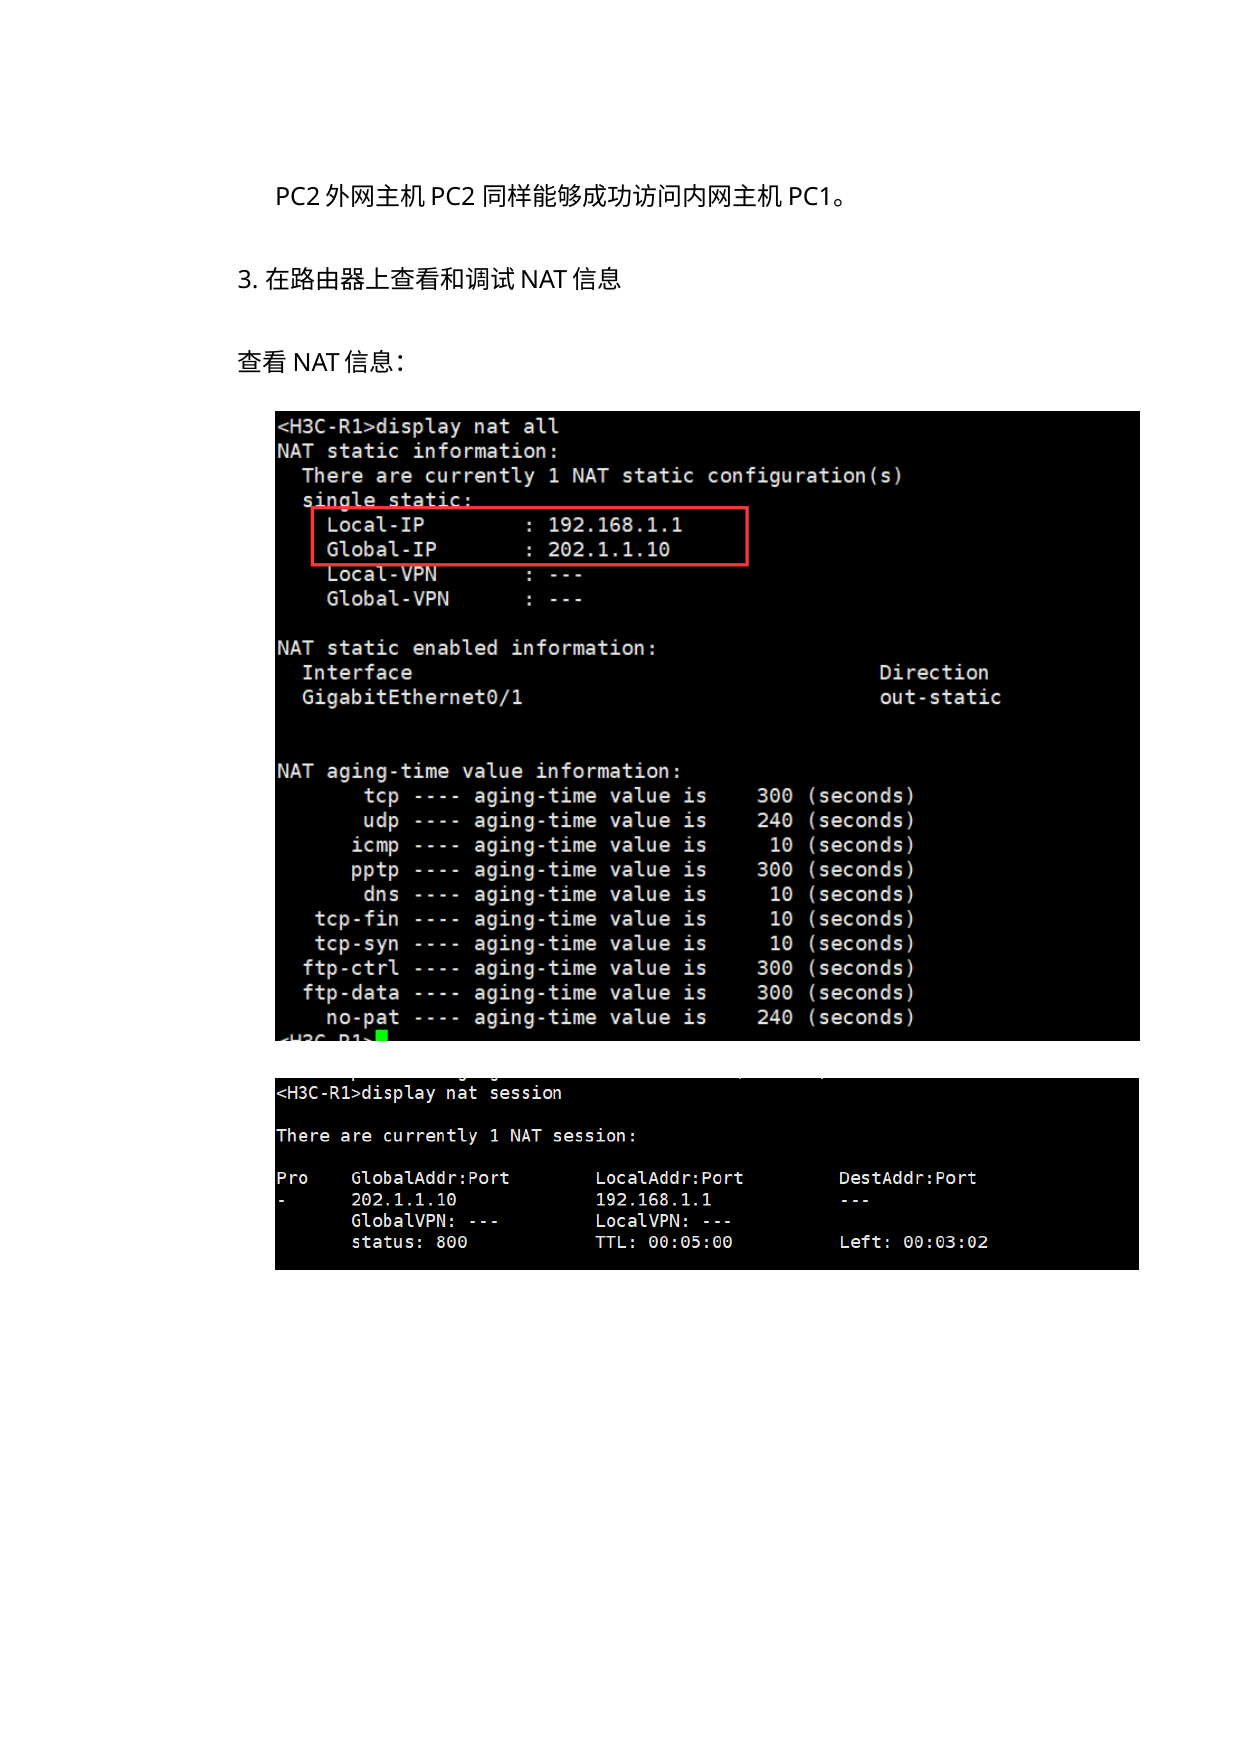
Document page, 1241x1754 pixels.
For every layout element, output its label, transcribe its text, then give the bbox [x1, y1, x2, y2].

text 查看NAT信息： [187, 328, 1053, 393]
text 3. 在路由器上查看和调试NAT信息 [187, 245, 1053, 310]
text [275, 162, 1053, 227]
picture [275, 1078, 1139, 1270]
picture [275, 411, 1140, 1041]
